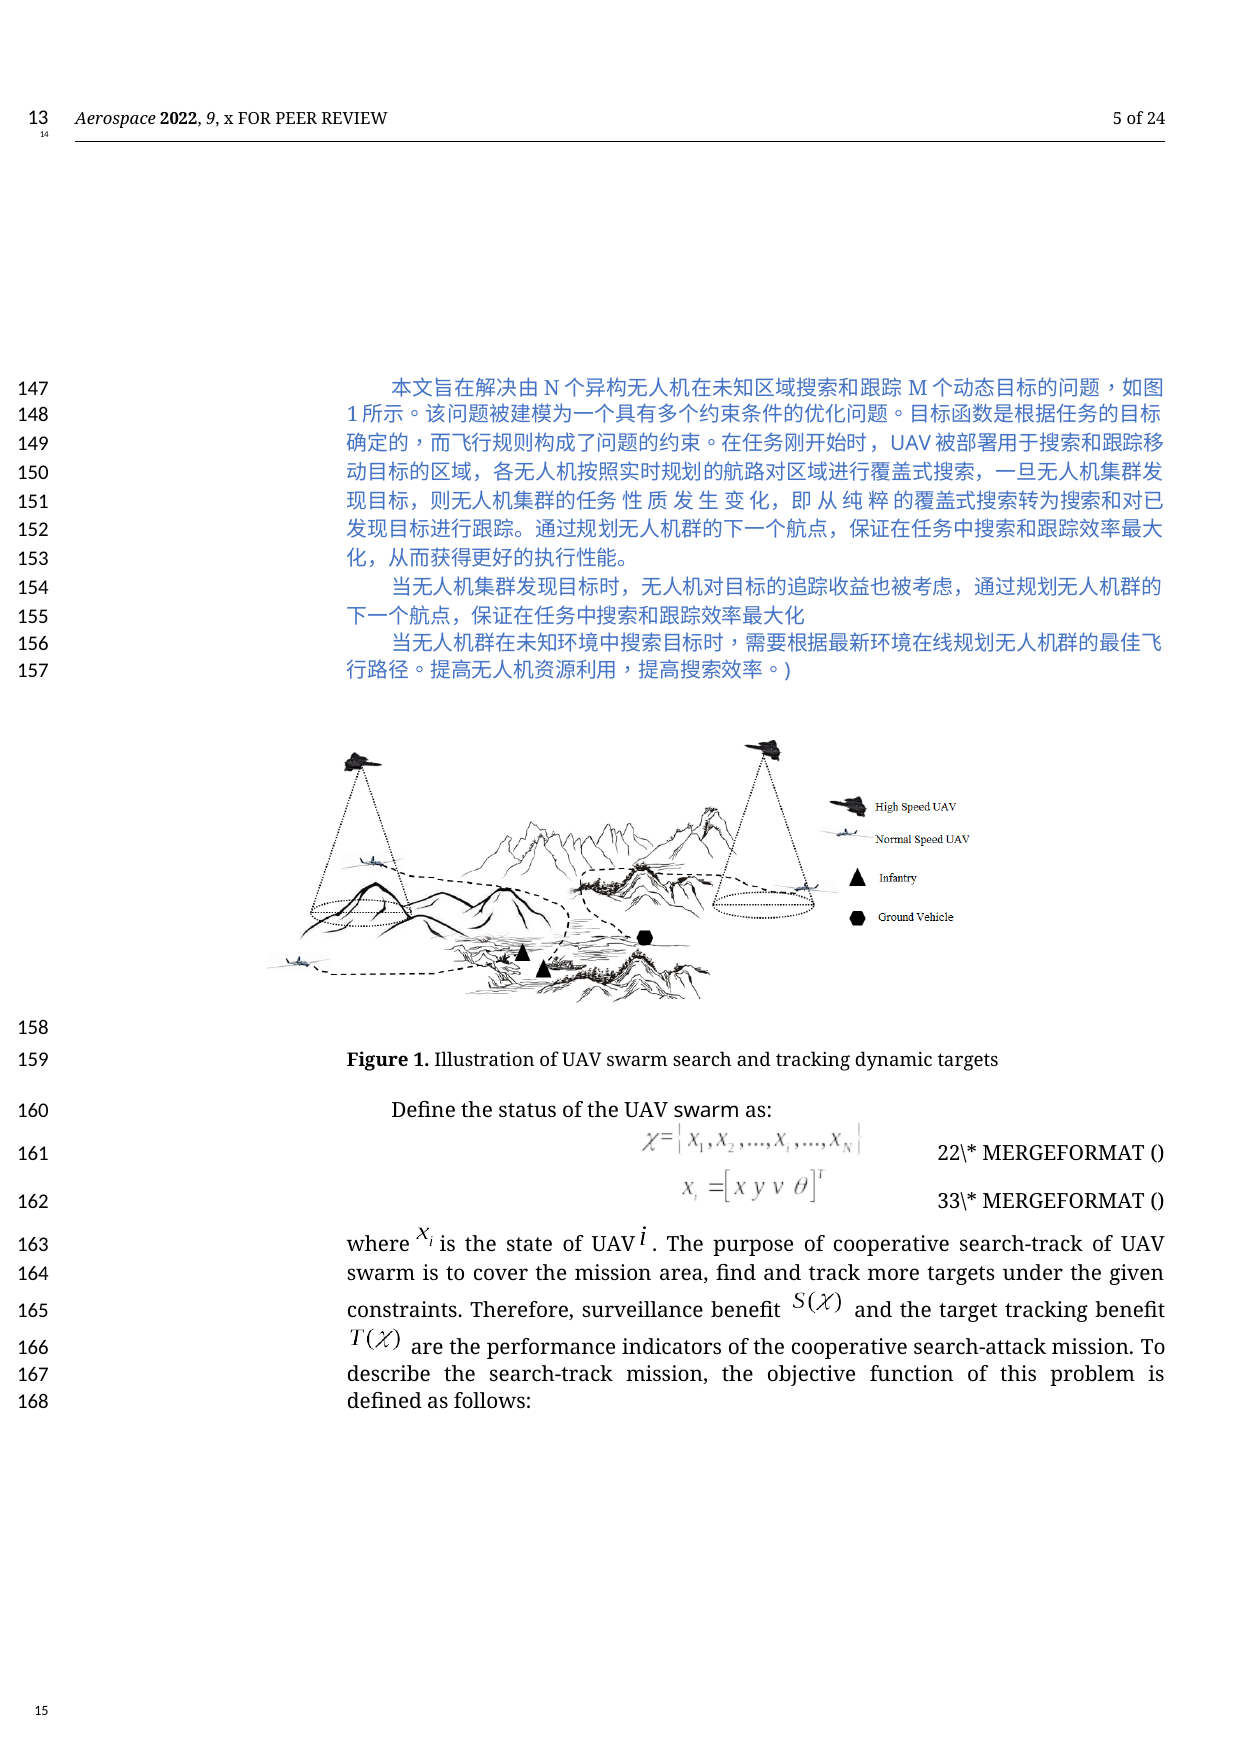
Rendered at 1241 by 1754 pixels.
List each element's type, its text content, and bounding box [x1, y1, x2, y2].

text 当无人机群在未知环境中搜索目标时，需要根据最新环境在线规划无人机群的最佳飞行路径。提高无人机资源利用，提高搜索效率。) [347, 629, 1165, 683]
text Figure 1. Illustration of UAV swarm search and tracking dynamic targets [347, 1047, 1165, 1071]
text Define the status of the UAV swarm as: [347, 1096, 1165, 1123]
text 本文旨在解决由N个异构无人机在未知区域搜索和跟踪M个动态目标的问题，如图1所示。该问题被建模为一个具有多个约束条件的优化问题。目标函数是根据任务的目标确定的，而飞行规则构成了问题的约束。在任务刚开始时，UAV被部署用于搜索和跟踪移动目标的区域，各无人机按照实时规划的航路对区域进行覆盖式搜索，一旦无人机集群发现目标，则无人机集群的任务 性 质 发 生 变 化，即 从 纯 粹 的覆盖式搜索转为搜索和对已发现目标进行跟踪。通过规划无人机群的下一个航点，保证在任务中搜索和跟踪效率最大化，从而获得更好的执行性能。 [347, 374, 1165, 572]
text 当无人机集群发现目标时，无人机对目标的追踪收益也被考虑，通过规划无人机群的下一个航点，保证在任务中搜索和跟踪效率最大化 [347, 572, 1165, 629]
picture [254, 708, 986, 1035]
text whereis the state of UAV. The purpose of cooperative search-track of UAV swarm is to cover the mission area, find and track more targets under the given constraints. Therefore, surveillance benefit and the target tracking benefit are the performance indicators of the cooperative search-attack mission. To describe the search-track mission, the objective function of this problem is defined as follows: [347, 1218, 1165, 1415]
